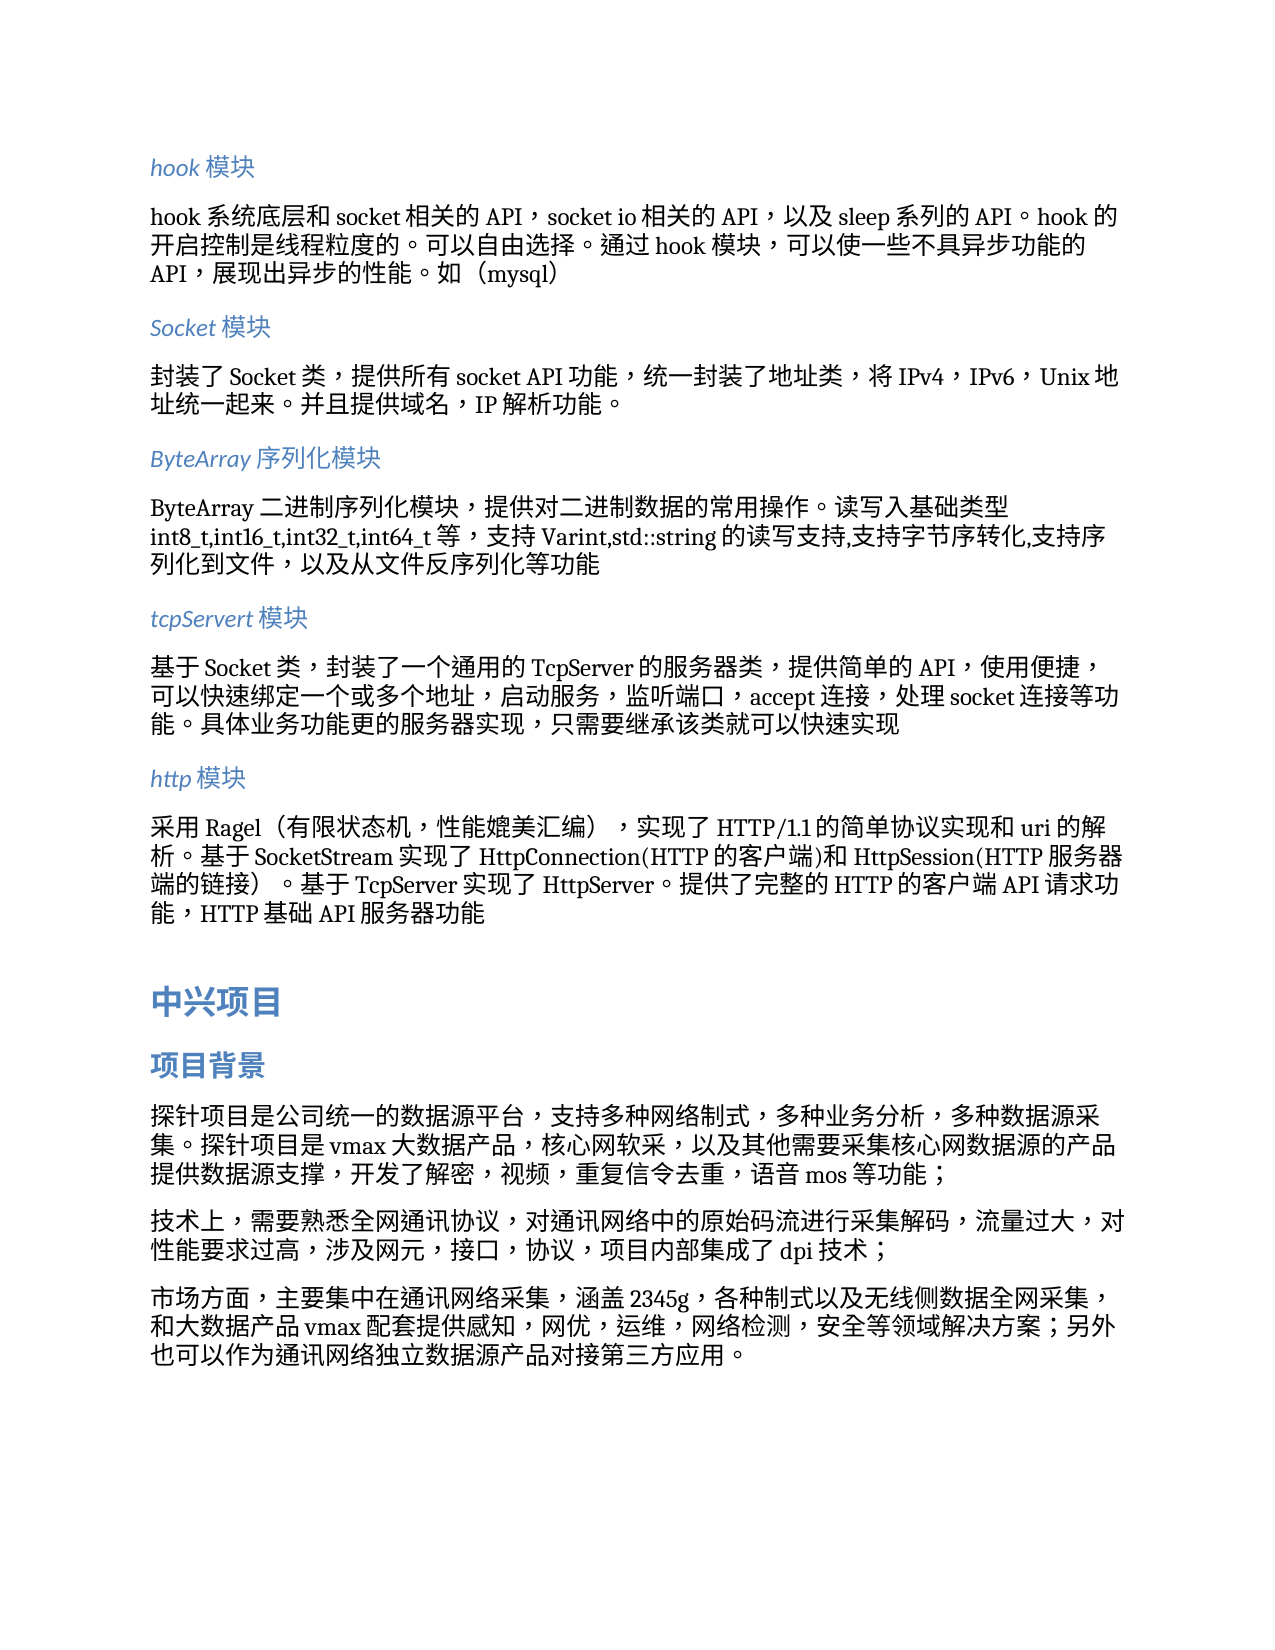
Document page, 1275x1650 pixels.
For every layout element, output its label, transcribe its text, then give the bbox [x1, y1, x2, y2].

text 技术上，需要熟悉全网通讯协议，对通讯网络中的原始码流进行采集解码，流量过大，对性能要求过高，涉及网元，接口，协议，项目内部集成了dpi技术； [150, 1208, 1125, 1266]
text 采用Ragel（有限状态机，性能媲美汇编），实现了HTTP/1.1的简单协议实现和uri的解析。基于SocketStream实现了HttpConnection(HTTP的客户端)和HttpSession(HTTP服务器端的链接）。基于TcpServer实现了HttpServer。提供了完整的HTTP的客户端API请求功能，HTTP基础API服务器功能 [150, 814, 1125, 929]
subtitle 中兴项目 [150, 979, 1125, 1024]
text 探针项目是公司统一的数据源平台，支持多种网络制式，多种业务分析，多种数据源采集。探针项目是vmax大数据产品，核心网软采，以及其他需要采集核心网数据源的产品提供数据源支撑，开发了解密，视频，重复信令去重，语音mos等功能； [150, 1103, 1125, 1189]
text hook系统底层和socket相关的API，socket io相关的API，以及sleep系列的API。hook的开启控制是线程粒度的。可以自由选择。通过hook模块，可以使一些不具异步功能的API，展现出异步的性能。如（mysql） [150, 203, 1125, 289]
text 基于Socket类，封装了一个通用的TcpServer的服务器类，提供简单的API，使用便捷，可以快速绑定一个或多个地址，启动服务，监听端口，accept连接，处理socket连接等功能。具体业务功能更的服务器实现，只需要继承该类就可以快速实现 [150, 654, 1125, 740]
subtitle ByteArray序列化模块 [150, 441, 1125, 475]
subtitle hook模块 [150, 150, 1125, 184]
text 市场方面，主要集中在通讯网络采集，涵盖2345g，各种制式以及无线侧数据全网采集，和大数据产品vmax配套提供感知，网优，运维，网络检测，安全等领域解决方案；另外也可以作为通讯网络独立数据源产品对接第三方应用。 [150, 1284, 1125, 1371]
subtitle tcpServert模块 [150, 601, 1125, 635]
subtitle Socket模块 [150, 310, 1125, 344]
text 封装了Socket类，提供所有socket API功能，统一封装了地址类，将IPv4，IPv6，Unix地址统一起来。并且提供域名，IP解析功能。 [150, 363, 1125, 420]
subtitle http模块 [150, 761, 1125, 795]
text ByteArray二进制序列化模块，提供对二进制数据的常用操作。读写入基础类型int8_t,int16_t,int32_t,int64_t等，支持Varint,std::string的读写支持,支持字节序转化,支持序列化到文件，以及从文件反序列化等功能 [150, 494, 1125, 580]
subtitle 项目背景 [150, 1045, 1125, 1084]
